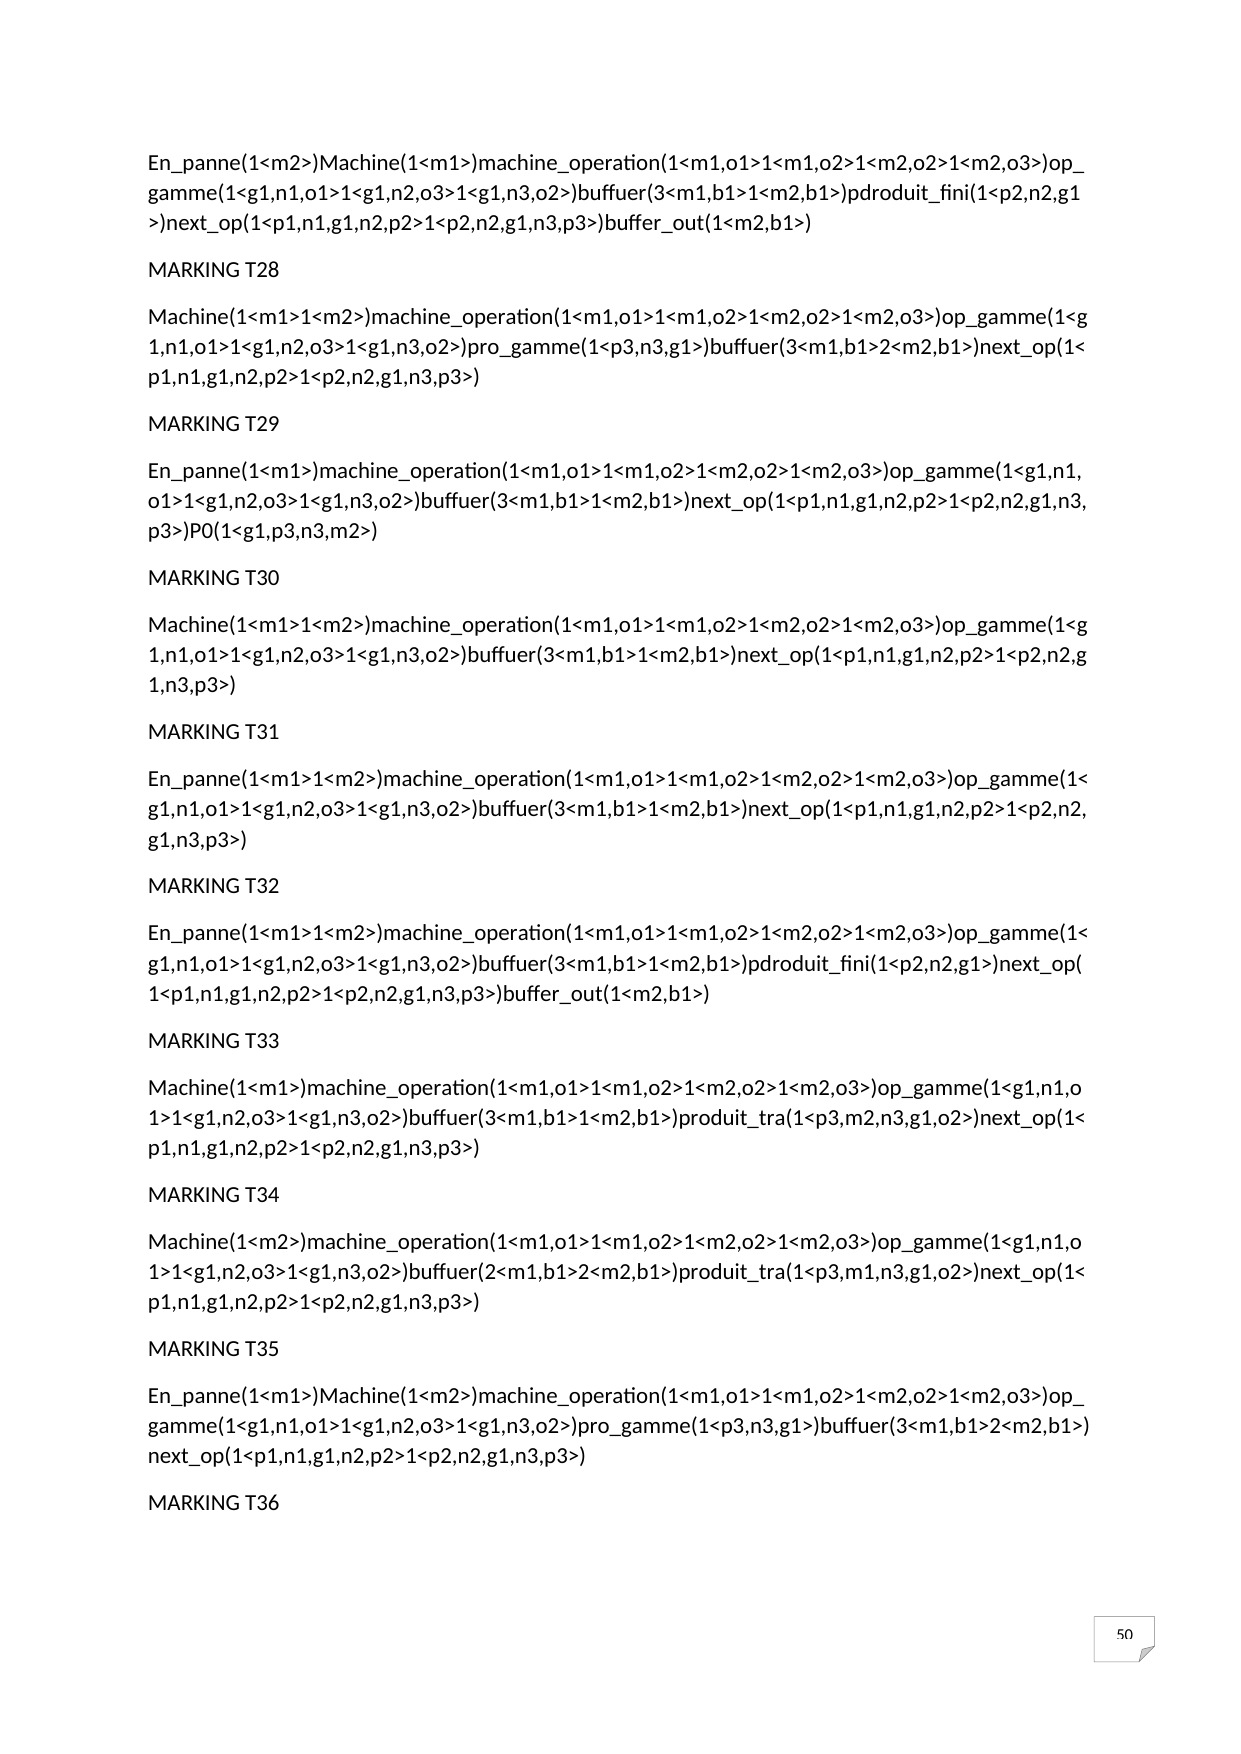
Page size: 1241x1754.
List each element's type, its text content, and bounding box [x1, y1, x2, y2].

text MARKING T33 [148, 1026, 1093, 1054]
text MARKING T32 [148, 872, 1093, 899]
text MARKING T31 [148, 717, 1093, 745]
text MARKING T28 [148, 255, 1093, 283]
text En_panne(1<m1>)machine_operation(1<m1,o1>1<m1,o2>1<m2,o2>1<m2,o3>)op_gamme(1<g1,n1,o1>1<g1,n2,o3>1<g1,n3,o2>)buffuer(3<m1,b1>1<m2,b1>)next_op(1<p1,n1,g1,n2,p2>1<p2,n2,g1,n3,p3>)P0(1<g1,p3,n3,m2>) [148, 456, 1093, 544]
text En_panne(1<m1>)Machine(1<m2>)machine_operation(1<m1,o1>1<m1,o2>1<m2,o2>1<m2,o3>)op_gamme(1<g1,n1,o1>1<g1,n2,o3>1<g1,n3,o2>)pro_gamme(1<p3,n3,g1>)buffuer(3<m1,b1>2<m2,b1>)next_op(1<p1,n1,g1,n2,p2>1<p2,n2,g1,n3,p3>) [148, 1381, 1093, 1469]
text Machine(1<m1>)machine_operation(1<m1,o1>1<m1,o2>1<m2,o2>1<m2,o3>)op_gamme(1<g1,n1,o1>1<g1,n2,o3>1<g1,n3,o2>)buffuer(3<m1,b1>1<m2,b1>)produit_tra(1<p3,m2,n3,g1,o2>)next_op(1<p1,n1,g1,n2,p2>1<p2,n2,g1,n3,p3>) [148, 1073, 1093, 1161]
text MARKING T36 [148, 1488, 1093, 1516]
text En_panne(1<m2>)Machine(1<m1>)machine_operation(1<m1,o1>1<m1,o2>1<m2,o2>1<m2,o3>)op_gamme(1<g1,n1,o1>1<g1,n2,o3>1<g1,n3,o2>)buffuer(3<m1,b1>1<m2,b1>)pdroduit_fini(1<p2,n2,g1>)next_op(1<p1,n1,g1,n2,p2>1<p2,n2,g1,n3,p3>)buffer_out(1<m2,b1>) [148, 148, 1093, 236]
text Machine(1<m2>)machine_operation(1<m1,o1>1<m1,o2>1<m2,o2>1<m2,o3>)op_gamme(1<g1,n1,o1>1<g1,n2,o3>1<g1,n3,o2>)buffuer(2<m1,b1>2<m2,b1>)produit_tra(1<p3,m1,n3,g1,o2>)next_op(1<p1,n1,g1,n2,p2>1<p2,n2,g1,n3,p3>) [148, 1227, 1093, 1315]
text Machine(1<m1>1<m2>)machine_operation(1<m1,o1>1<m1,o2>1<m2,o2>1<m2,o3>)op_gamme(1<g1,n1,o1>1<g1,n2,o3>1<g1,n3,o2>)pro_gamme(1<p3,n3,g1>)buffuer(3<m1,b1>2<m2,b1>)next_op(1<p1,n1,g1,n2,p2>1<p2,n2,g1,n3,p3>) [148, 302, 1093, 390]
text En_panne(1<m1>1<m2>)machine_operation(1<m1,o1>1<m1,o2>1<m2,o2>1<m2,o3>)op_gamme(1<g1,n1,o1>1<g1,n2,o3>1<g1,n3,o2>)buffuer(3<m1,b1>1<m2,b1>)pdroduit_fini(1<p2,n2,g1>)next_op(1<p1,n1,g1,n2,p2>1<p2,n2,g1,n3,p3>)buffer_out(1<m2,b1>) [148, 918, 1093, 1007]
text MARKING T35 [148, 1334, 1093, 1362]
text MARKING T34 [148, 1180, 1093, 1208]
text En_panne(1<m1>1<m2>)machine_operation(1<m1,o1>1<m1,o2>1<m2,o2>1<m2,o3>)op_gamme(1<g1,n1,o1>1<g1,n2,o3>1<g1,n3,o2>)buffuer(3<m1,b1>1<m2,b1>)next_op(1<p1,n1,g1,n2,p2>1<p2,n2,g1,n3,p3>) [148, 764, 1093, 853]
text Machine(1<m1>1<m2>)machine_operation(1<m1,o1>1<m1,o2>1<m2,o2>1<m2,o3>)op_gamme(1<g1,n1,o1>1<g1,n2,o3>1<g1,n3,o2>)buffuer(3<m1,b1>1<m2,b1>)next_op(1<p1,n1,g1,n2,p2>1<p2,n2,g1,n3,p3>) [148, 610, 1093, 698]
text MARKING T30 [148, 563, 1093, 591]
text MARKING T29 [148, 409, 1093, 437]
